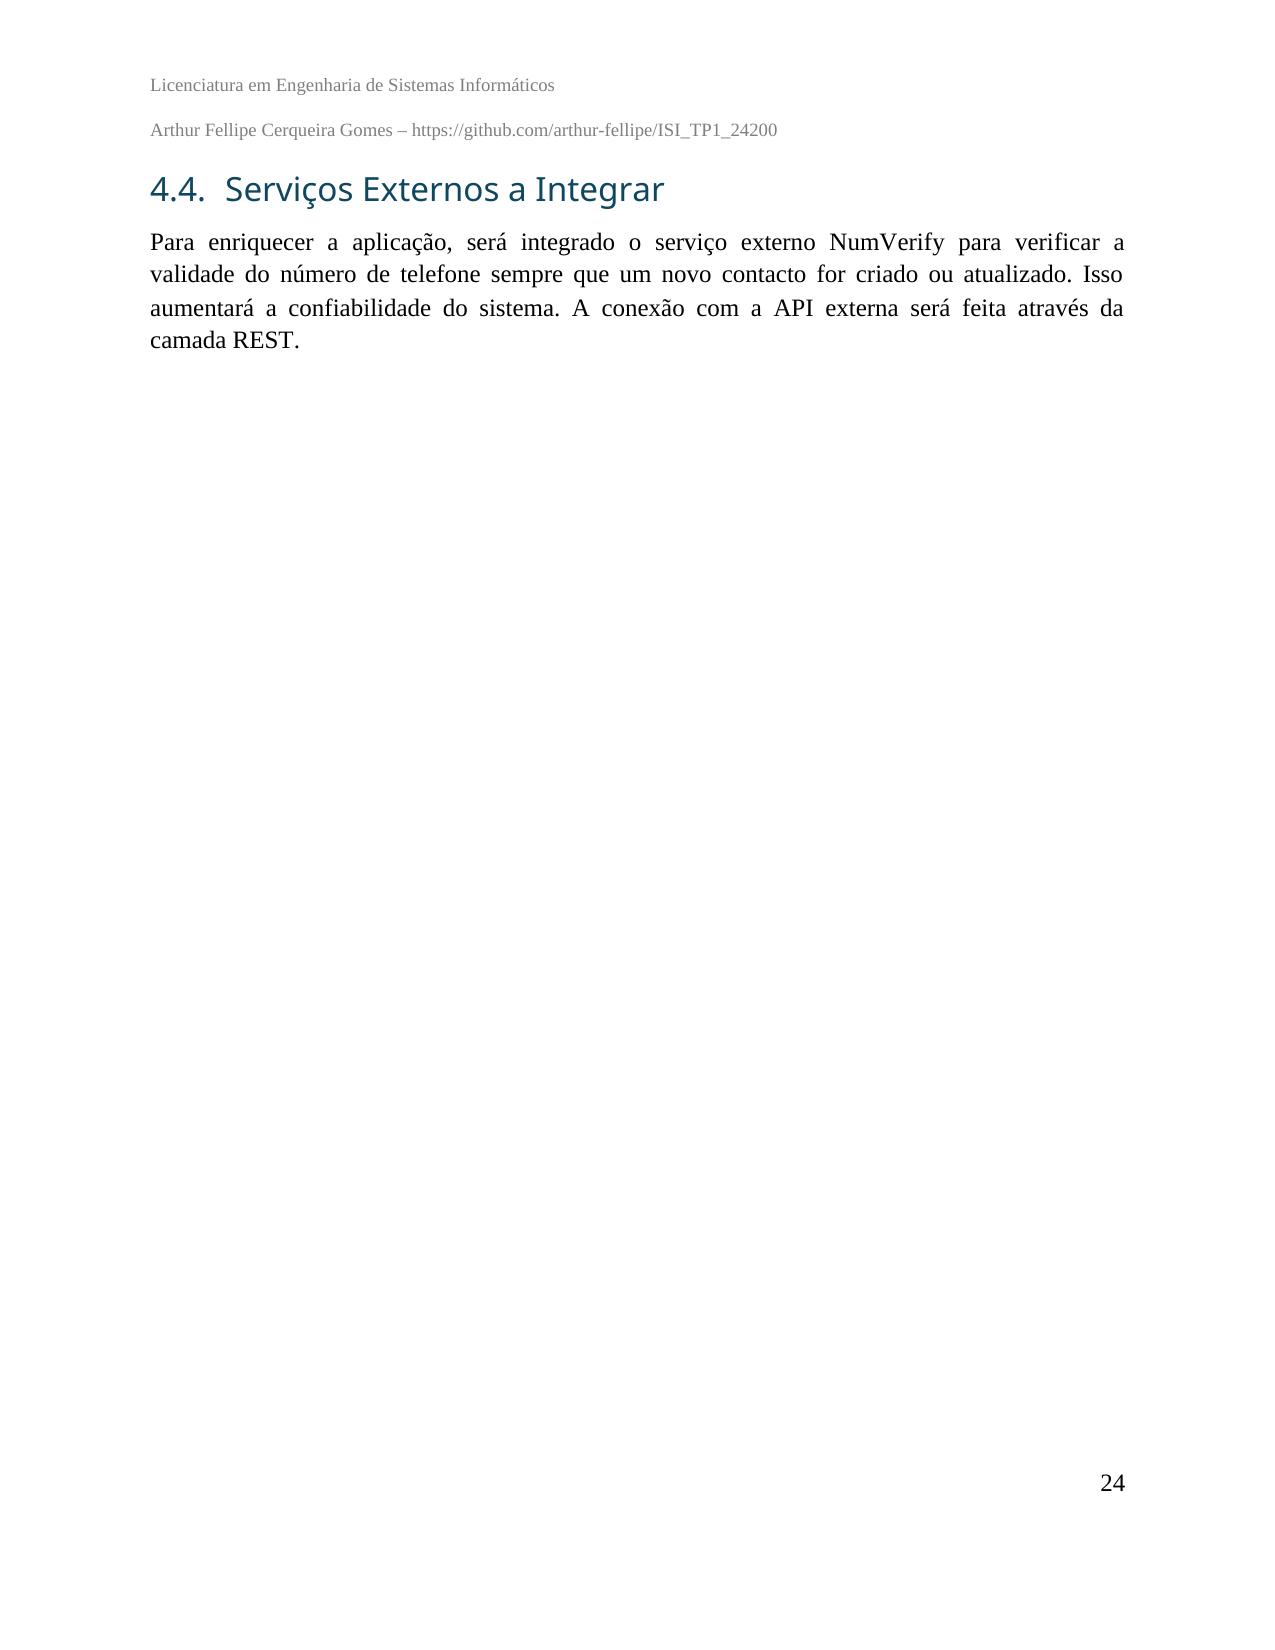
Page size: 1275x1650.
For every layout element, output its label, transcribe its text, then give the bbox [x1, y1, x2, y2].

text Para enriquecer a aplicação, será integrado o serviço externo NumVerify para verificar a validade do número de telefone sempre que um novo contacto for criado ou atualizado. Isso aumentará a confiabilidade do sistema. A conexão com a API externa será feita através da camada REST. [150, 227, 1125, 354]
subtitle 4.4. Serviços Externos a Integrar [150, 166, 1125, 211]
